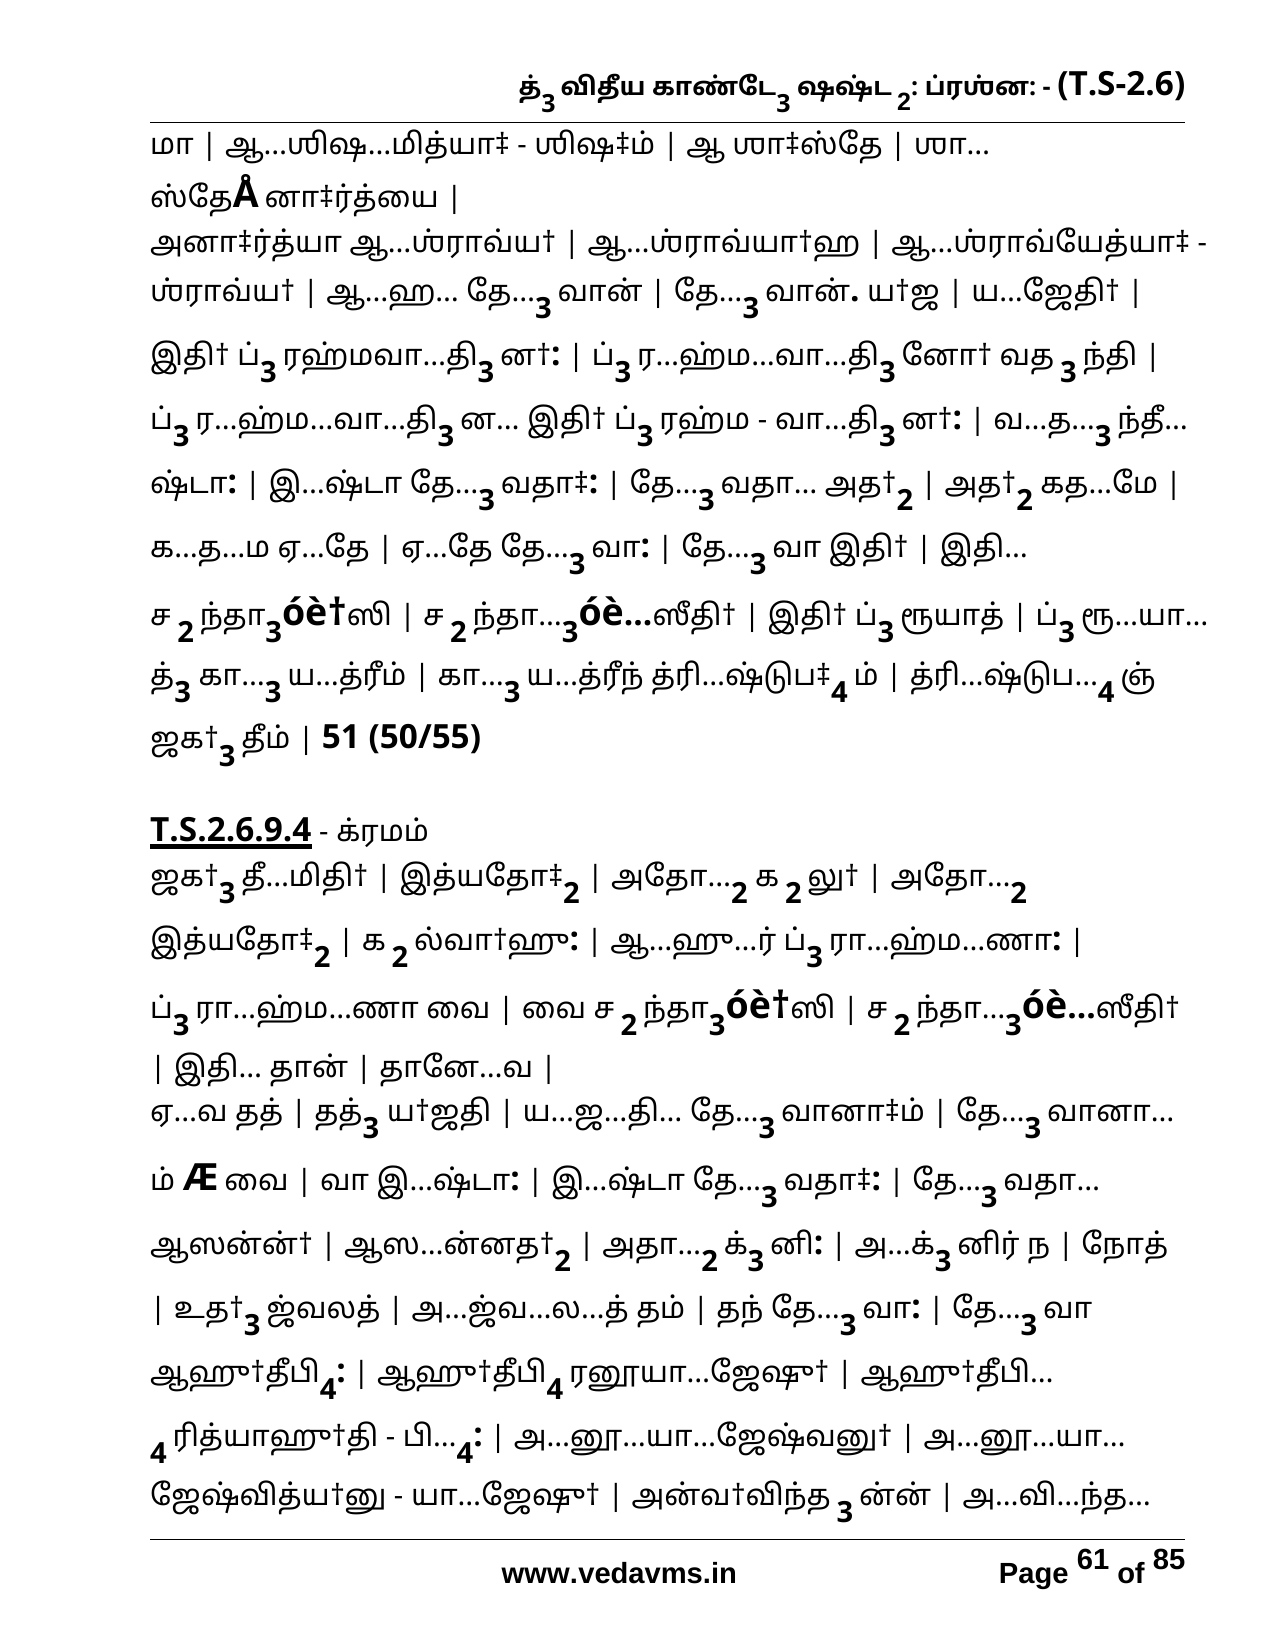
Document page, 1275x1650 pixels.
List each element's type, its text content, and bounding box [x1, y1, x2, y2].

text T.S.2.6.9.4 - க்ரமம் [150, 806, 1185, 853]
